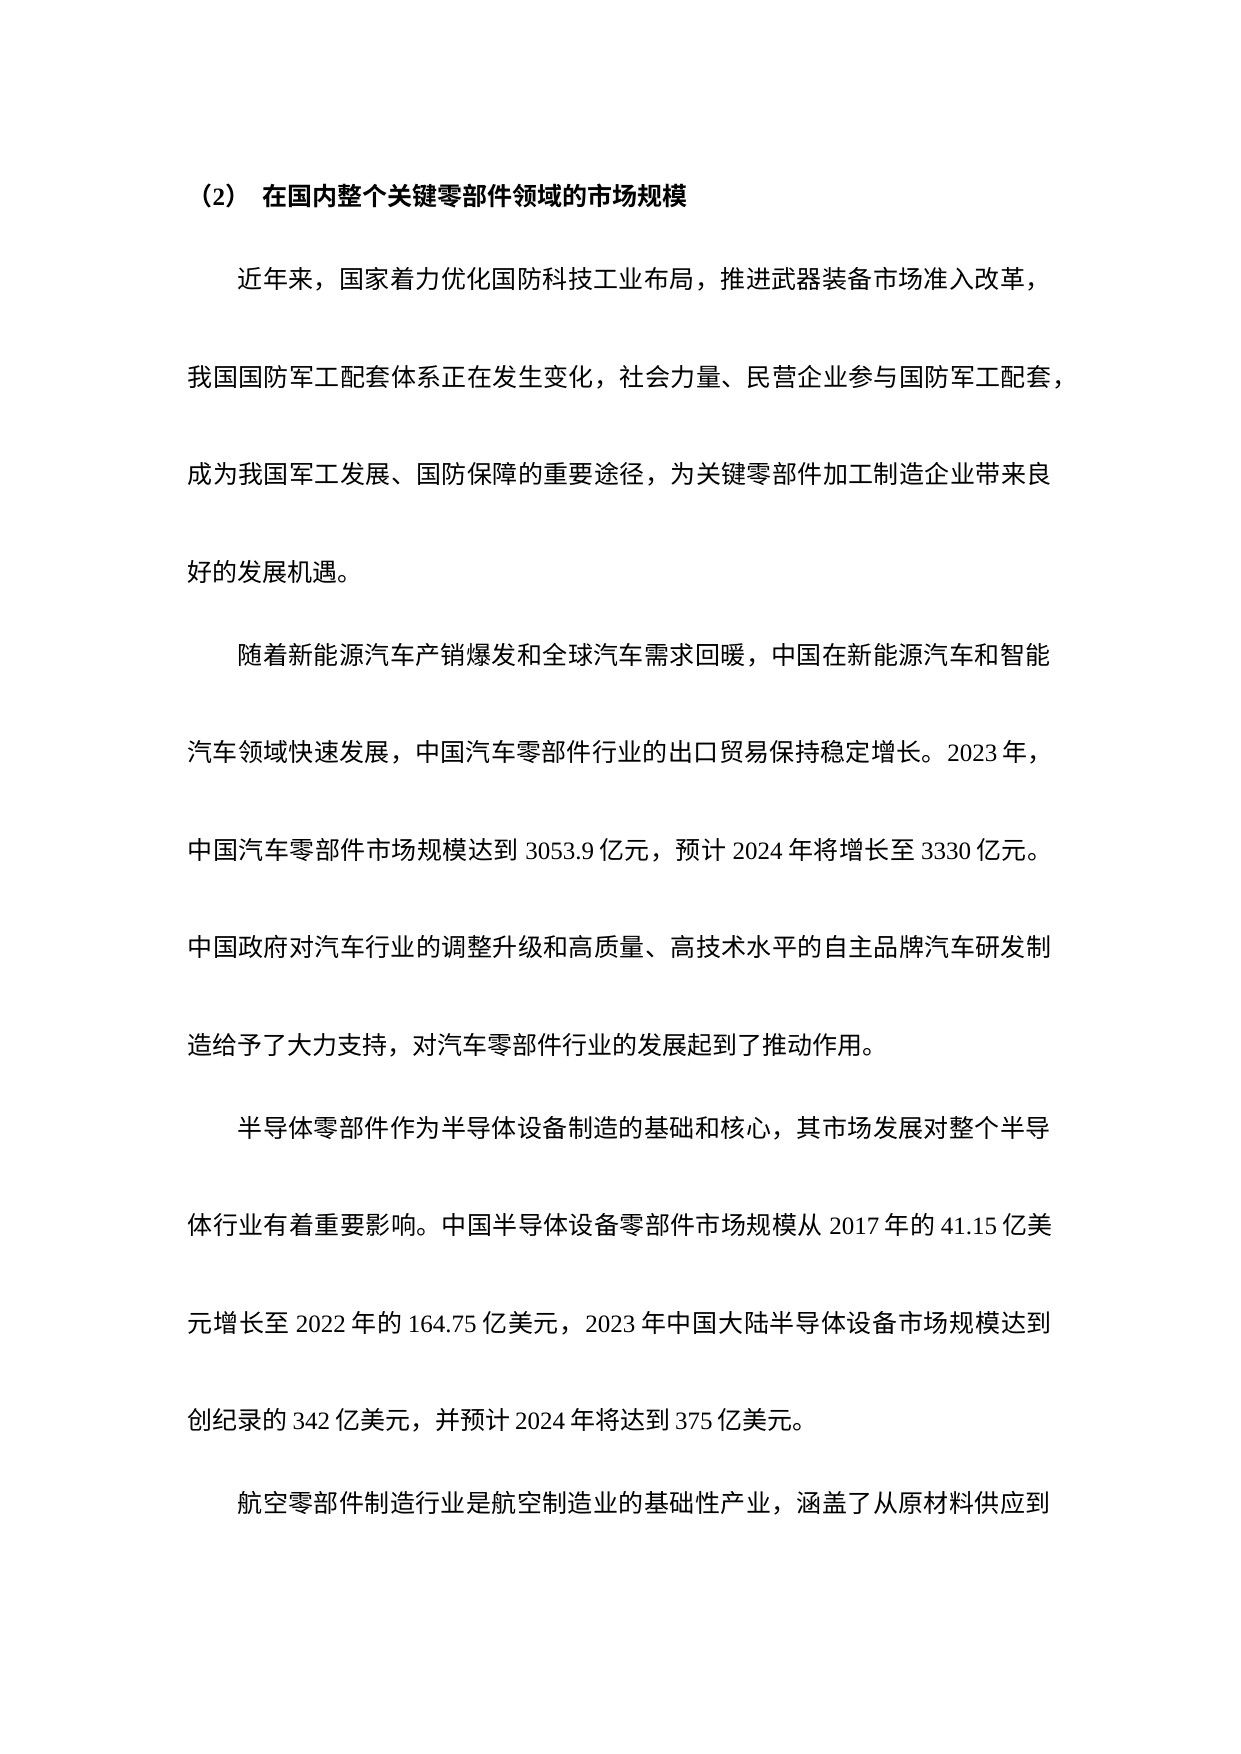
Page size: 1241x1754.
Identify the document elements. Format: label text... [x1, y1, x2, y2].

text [187, 1469, 1053, 1534]
list 在国内整个关键零部件领域的市场规模 [187, 162, 1053, 227]
text 近年来，国家着力优化国防科技工业布局，推进武器装备市场准入改革，我国国防军工配套体系正在发生变化，社会力量、民营企业参与国防军工配套，成为我国军工发展、国防保障的重要途径，为关键零部件加工制造企业带来良好的发展机遇。 [187, 245, 1053, 603]
text 半导体零部件作为半导体设备制造的基础和核心，其市场发展对整个半导体行业有着重要影响。中国半导体设备零部件市场规模从2017年的41.15亿美元增长至2022年的164.75亿美元，2023年中国大陆半导体设备市场规模达到创纪录的342亿美元，并预计2024年将达到375亿美元。 [187, 1094, 1053, 1451]
text 随着新能源汽车产销爆发和全球汽车需求回暖，中国在新能源汽车和智能汽车领域快速发展，中国汽车零部件行业的出口贸易保持稳定增长。2023年，中国汽车零部件市场规模达到3053.9亿元，预计2024年将增长至3330亿元。中国政府对汽车行业的调整升级和高质量、高技术水平的自主品牌汽车研发制造给予了大力支持，对汽车零部件行业的发展起到了推动作用。 [187, 621, 1053, 1076]
